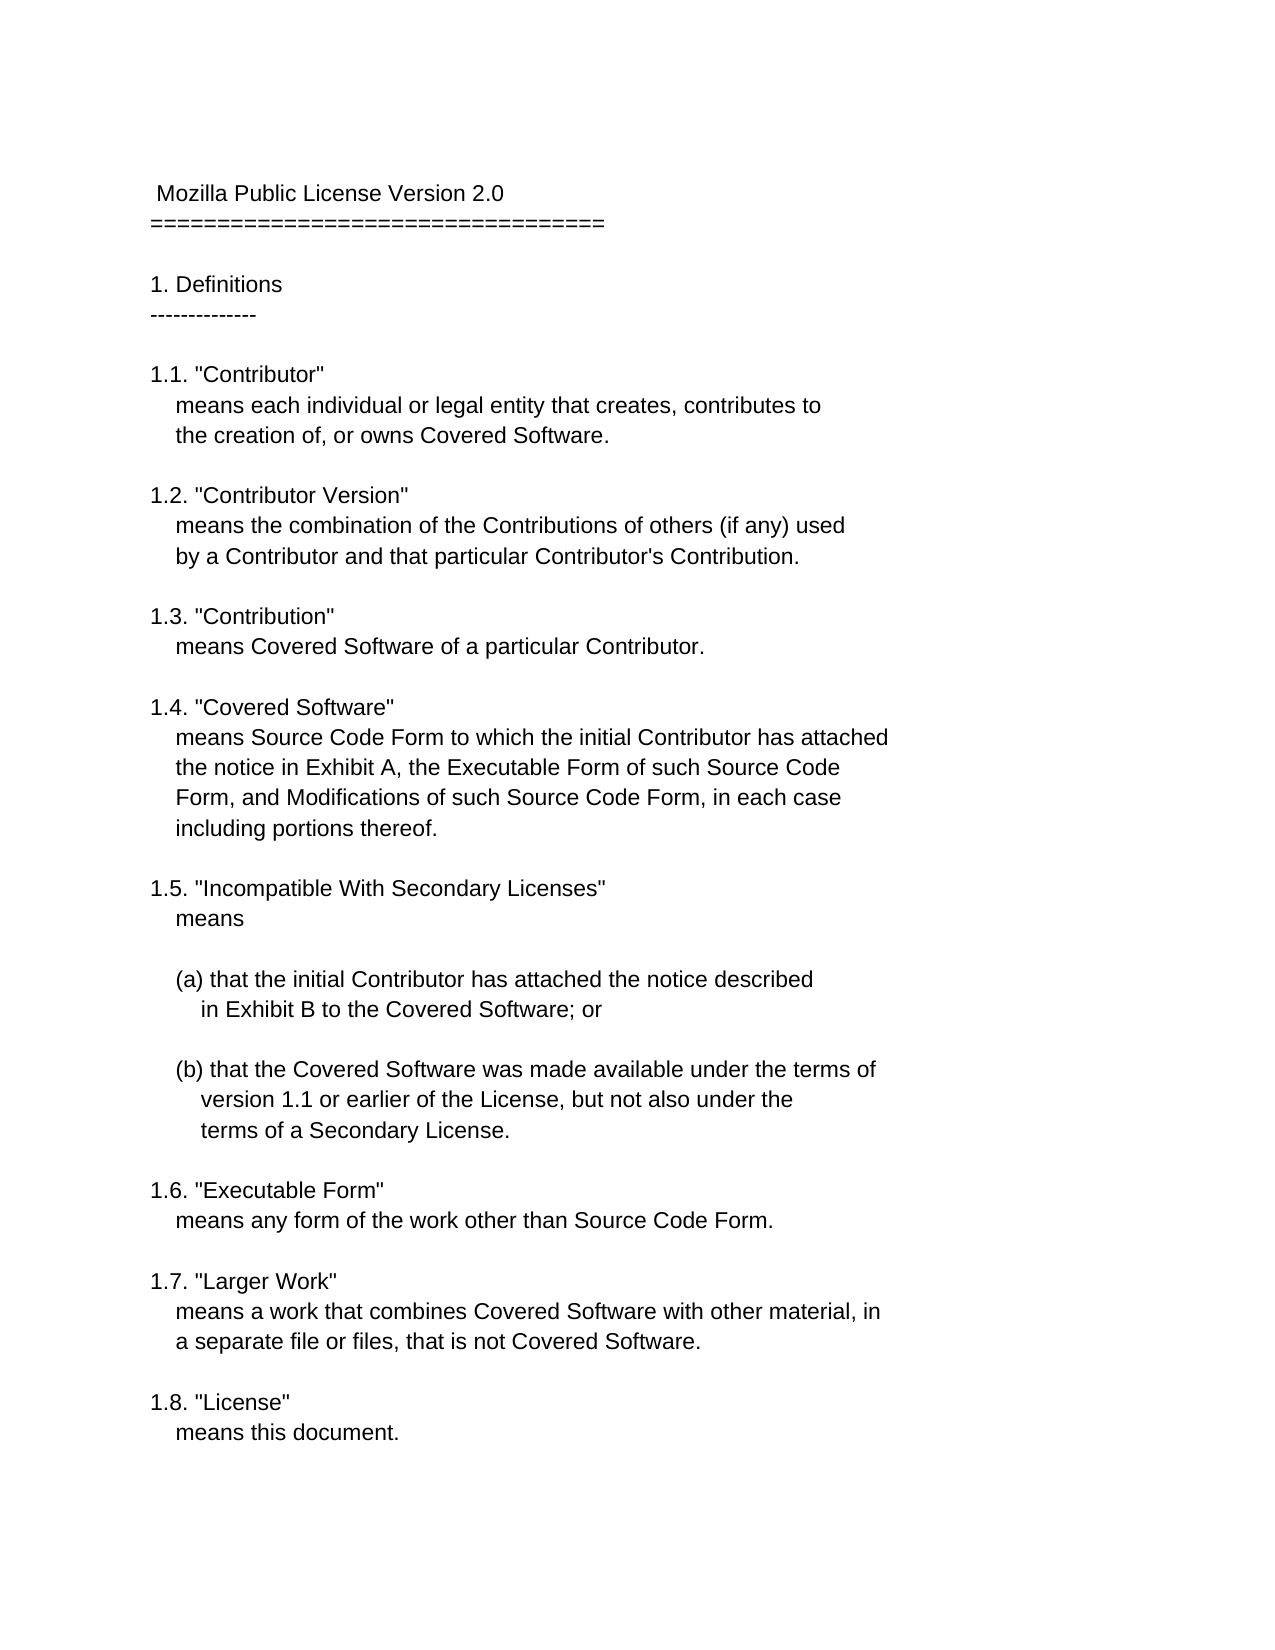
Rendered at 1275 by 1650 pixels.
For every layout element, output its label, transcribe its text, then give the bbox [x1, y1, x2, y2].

text ================================== [150, 210, 1125, 237]
text -------------- [150, 301, 1125, 327]
text means Source Code Form to which the initial Contributor has attached [150, 724, 1125, 750]
text a separate file or files, that is not Covered Software. [150, 1328, 1125, 1354]
text means each individual or legal entity that creates, contributes to [150, 392, 1125, 418]
text 1.2. "Contributor Version" [150, 482, 1125, 509]
text 1.3. "Contribution" [150, 603, 1125, 629]
text in Exhibit B to the Covered Software; or [150, 996, 1125, 1022]
text (b) that the Covered Software was made available under the terms of [150, 1056, 1125, 1083]
text (a) that the initial Contributor has attached the notice described [150, 966, 1125, 992]
text means a work that combines Covered Software with other material, in [150, 1298, 1125, 1324]
text terms of a Secondary License. [150, 1117, 1125, 1143]
text means [150, 905, 1125, 932]
text means this document. [150, 1419, 1125, 1445]
text the creation of, or owns Covered Software. [150, 422, 1125, 448]
text Mozilla Public License Version 2.0 [150, 180, 1125, 207]
text Form, and Modifications of such Source Code Form, in each case [150, 784, 1125, 811]
text means the combination of the Contributions of others (if any) used [150, 512, 1125, 539]
text including portions thereof. [150, 814, 1125, 841]
text means Covered Software of a particular Contributor. [150, 633, 1125, 660]
text 1.4. "Covered Software" [150, 694, 1125, 720]
text version 1.1 or earlier of the License, but not also under the [150, 1086, 1125, 1113]
text 1.1. "Contributor" [150, 361, 1125, 388]
text 1. Definitions [150, 271, 1125, 297]
text the notice in Exhibit A, the Executable Form of such Source Code [150, 754, 1125, 781]
text 1.6. "Executable Form" [150, 1177, 1125, 1203]
text 1.8. "License" [150, 1388, 1125, 1415]
text by a Contributor and that particular Contributor's Contribution. [150, 543, 1125, 569]
text means any form of the work other than Source Code Form. [150, 1207, 1125, 1234]
text 1.5. "Incompatible With Secondary Licenses" [150, 875, 1125, 901]
text 1.7. "Larger Work" [150, 1268, 1125, 1294]
